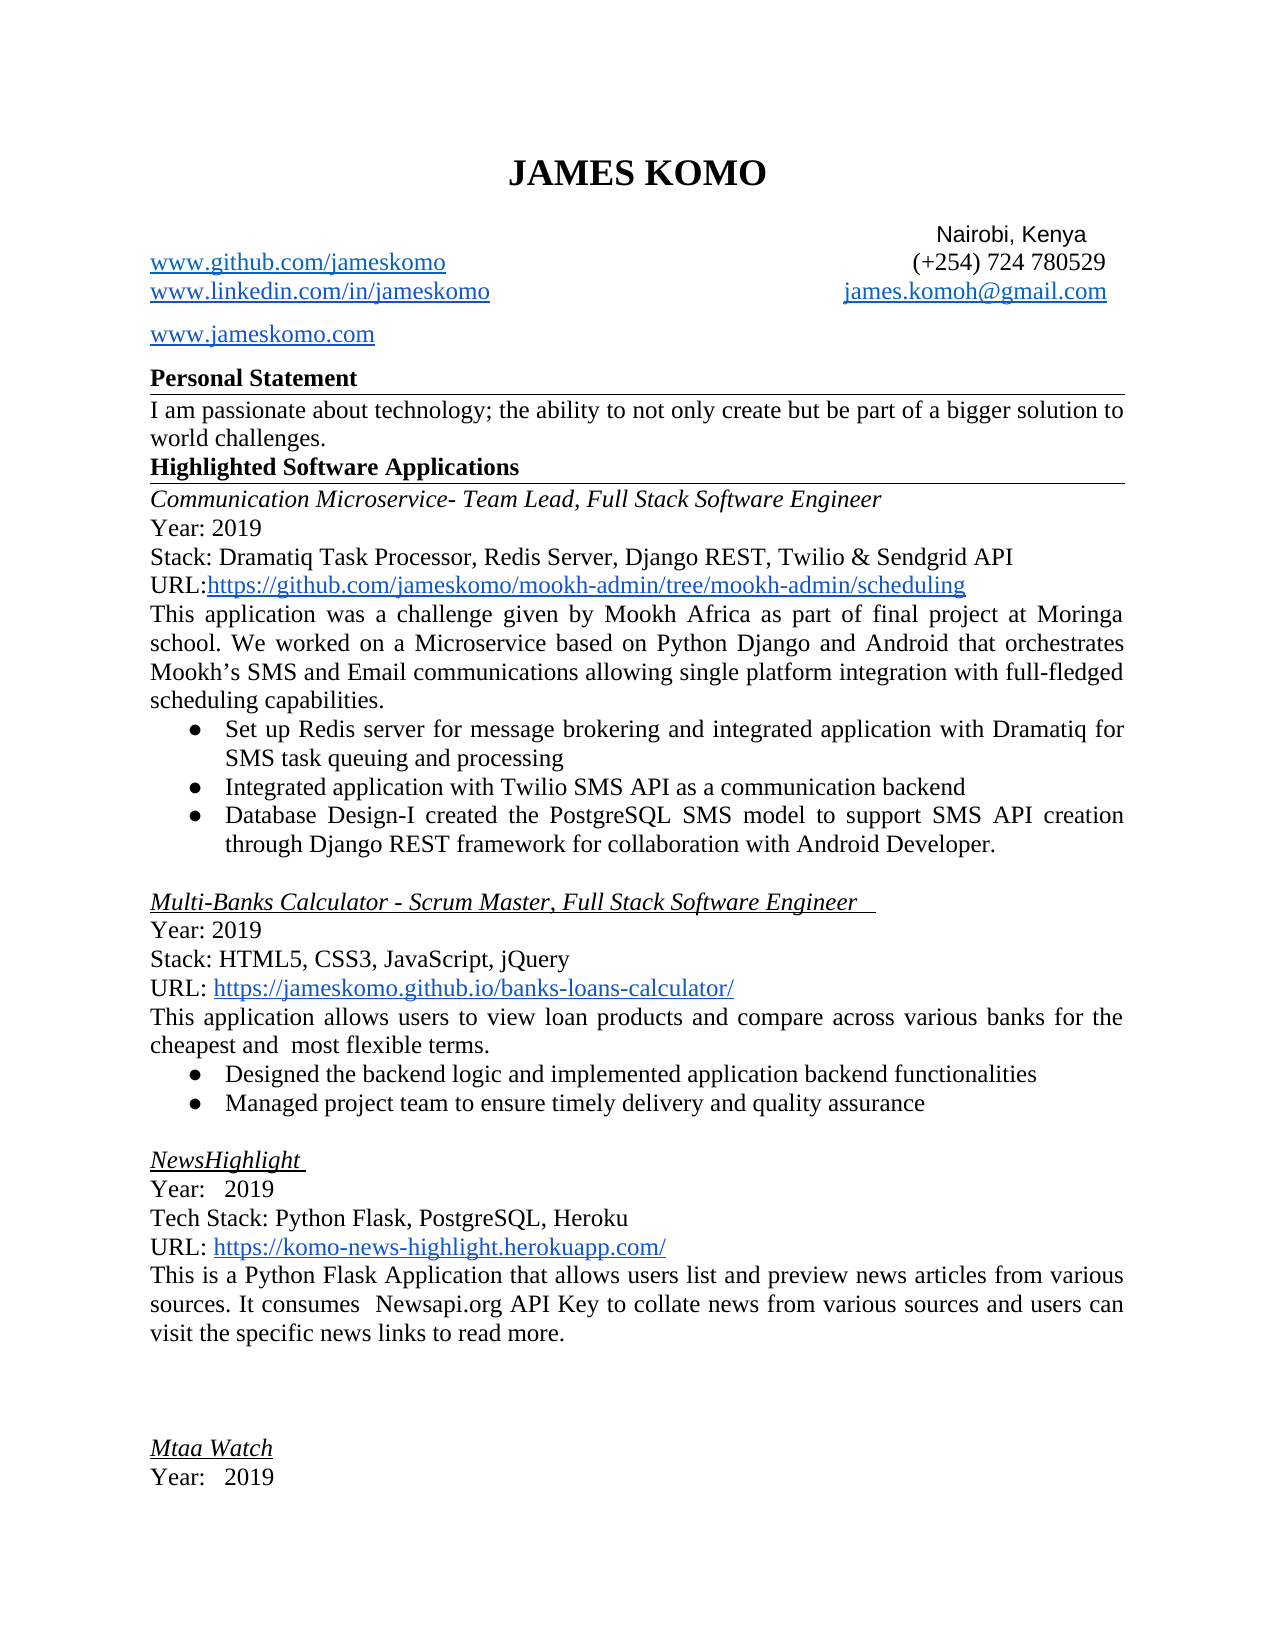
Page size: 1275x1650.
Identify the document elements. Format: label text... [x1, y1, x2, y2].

text I am passionate about technology; the ability to not only create but be part of a bigger solution to world challenges. [150, 423, 1125, 452]
text URL:https://github.com/jameskomo/mookh-admin/tree/mookh-admin/scheduling [150, 570, 1125, 599]
text This application allows users to view loan products and compare across various banks for the cheapest and most flexible terms. [150, 1002, 1125, 1059]
text This application was a challenge given by Mookh Africa as part of final project at Moringa school. We worked on a Microservice based on Python Django and Android that orchestrates Mookh’s SMS and Email communications allowing single platform integration with full-fledged scheduling capabilities. [150, 599, 1125, 714]
text Tech Stack: Python Flask, PostgreSQL, Heroku [150, 1203, 1125, 1232]
text www.linkedin.com/in/jameskomo james.komoh@gmail.com [150, 276, 1125, 305]
text Communication Microservice- Team Lead, Full Stack Software Engineer [150, 484, 1125, 513]
text Stack: Dramatiq Task Processor, Redis Server, Django REST, Twilio & Sendgrid API [150, 542, 1125, 570]
list Set up Redis server for message brokering and integrated application with Dramatiq for SMS task queuing and processing [187, 714, 1125, 772]
text www.jameskomo.com [150, 319, 1125, 348]
text Personal Statement [150, 363, 1125, 394]
text Highlighted Software Applications [150, 452, 1125, 483]
text Year: 2019 [150, 1462, 1125, 1490]
text This is a Python Flask Application that allows users list and preview news articles from various sources. It consumes Newsapi.org API Key to collate news from various sources and users can visit the specific news links to read more. [150, 1260, 1125, 1347]
text NewsHighlight [150, 1145, 1125, 1174]
text Year: 2019 [150, 513, 1125, 542]
list Designed the backend logic and implemented application backend functionalities [187, 1059, 1125, 1088]
list Database Design-I created the PostgreSQL SMS model to support SMS API creation through Django REST framework for collaboration with Android Developer. [187, 800, 1125, 858]
text Mtaa Watch [150, 1433, 1125, 1462]
text URL: https://jameskomo.github.io/banks-loans-calculator/ [150, 973, 1125, 1002]
list Managed project team to ensure timely delivery and quality assurance [187, 1088, 1125, 1117]
text Year: 2019 [150, 915, 1125, 944]
text Nairobi, Kenya [150, 221, 1125, 247]
list Integrated application with Twilio SMS API as a communication backend [187, 772, 1125, 800]
text Stack: HTML5, CSS3, JavaScript, jQuery [150, 944, 1125, 973]
text www.github.com/jameskomo (+254) 724 780529 [150, 247, 1125, 276]
text URL: https://komo-news-highlight.herokuapp.com/ [150, 1232, 1125, 1260]
text JAMES KOMO [150, 150, 1125, 193]
text Multi-Banks Calculator - Scrum Master, Full Stack Software Engineer [150, 887, 1125, 915]
text Year: 2019 [150, 1174, 1125, 1203]
